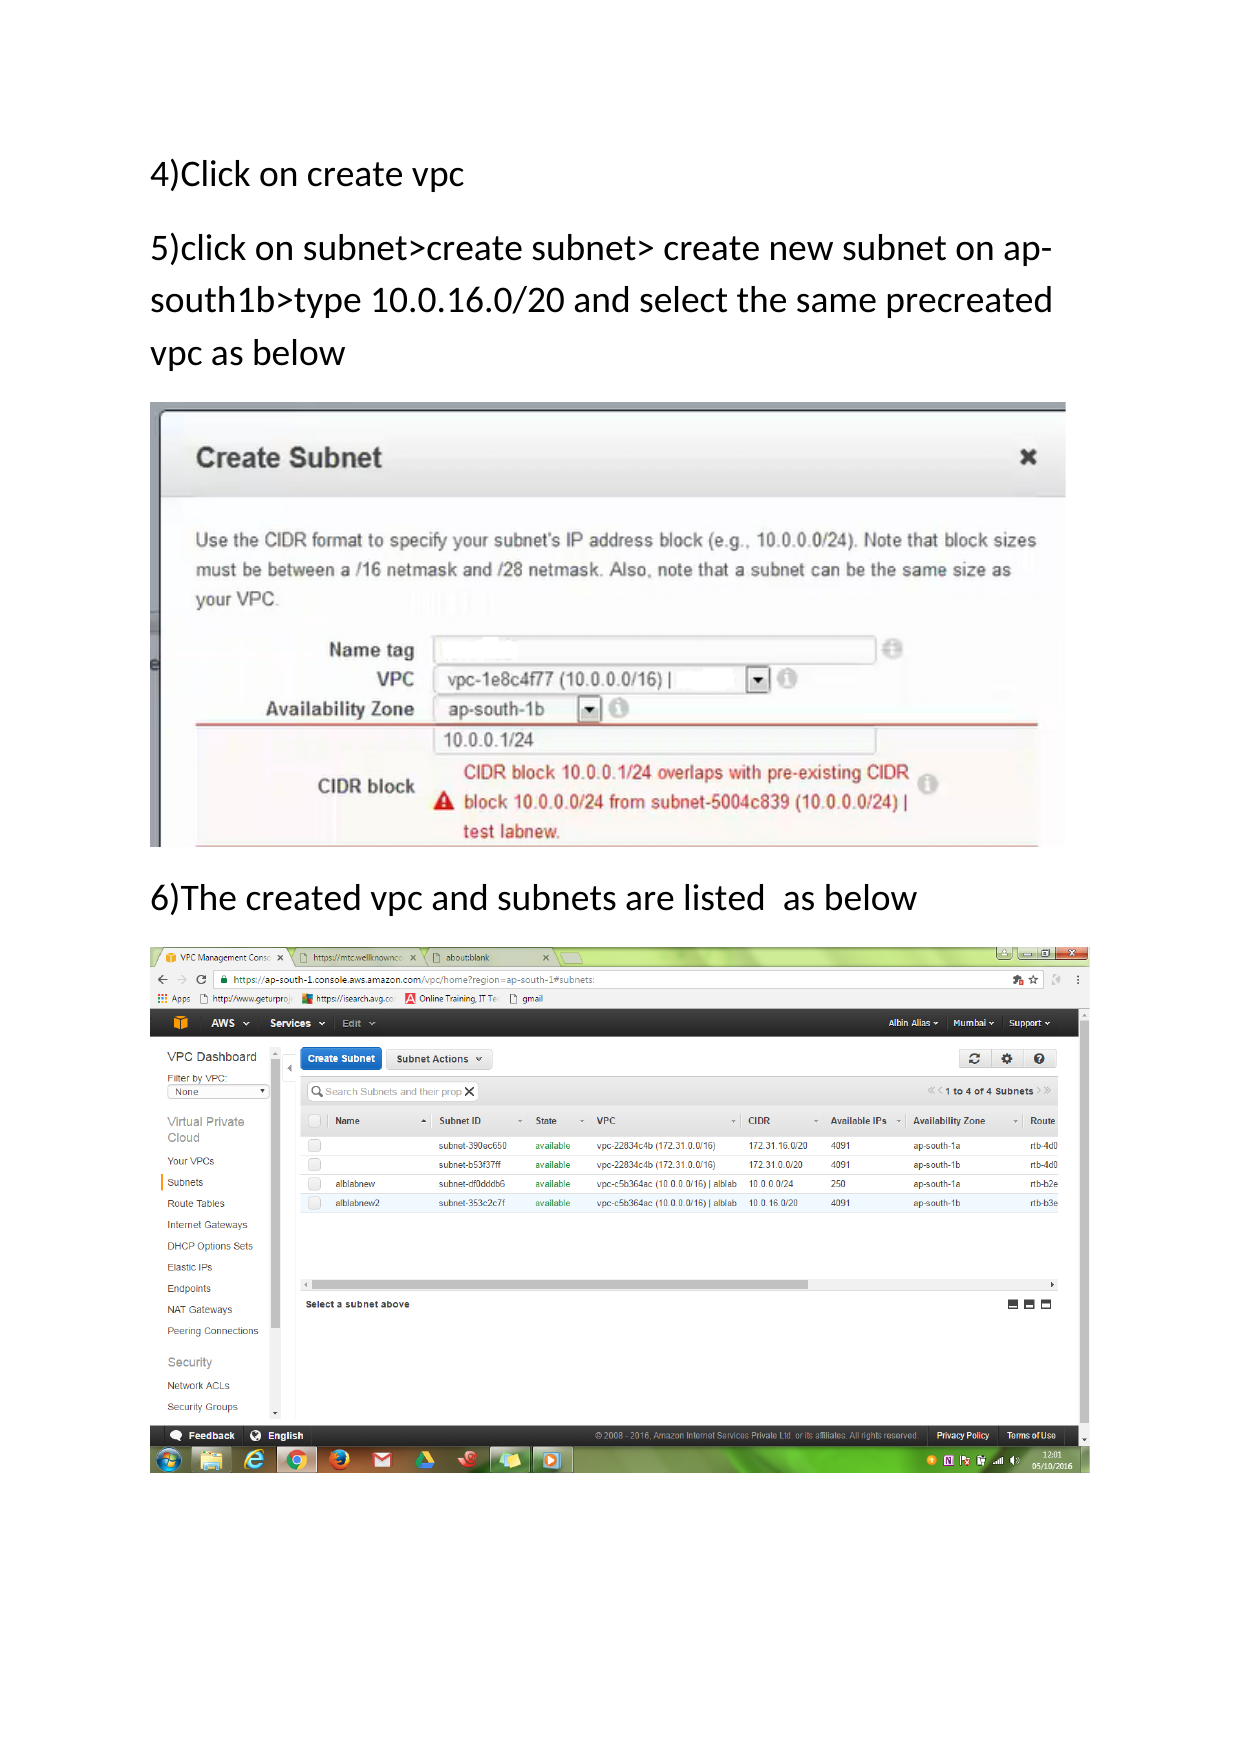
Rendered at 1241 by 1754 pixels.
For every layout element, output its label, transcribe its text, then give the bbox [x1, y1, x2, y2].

text 4)Click on create vpc [150, 150, 1090, 196]
picture [150, 402, 1066, 847]
text 5)click on subnet>create subnet> create new subnet on ap-south1b>type 10.0.16.0/20 and select the same precreated vpc as below [150, 223, 1090, 375]
text 6)The created vpc and subnets are listed as below [150, 874, 1090, 920]
picture [150, 947, 1090, 1473]
